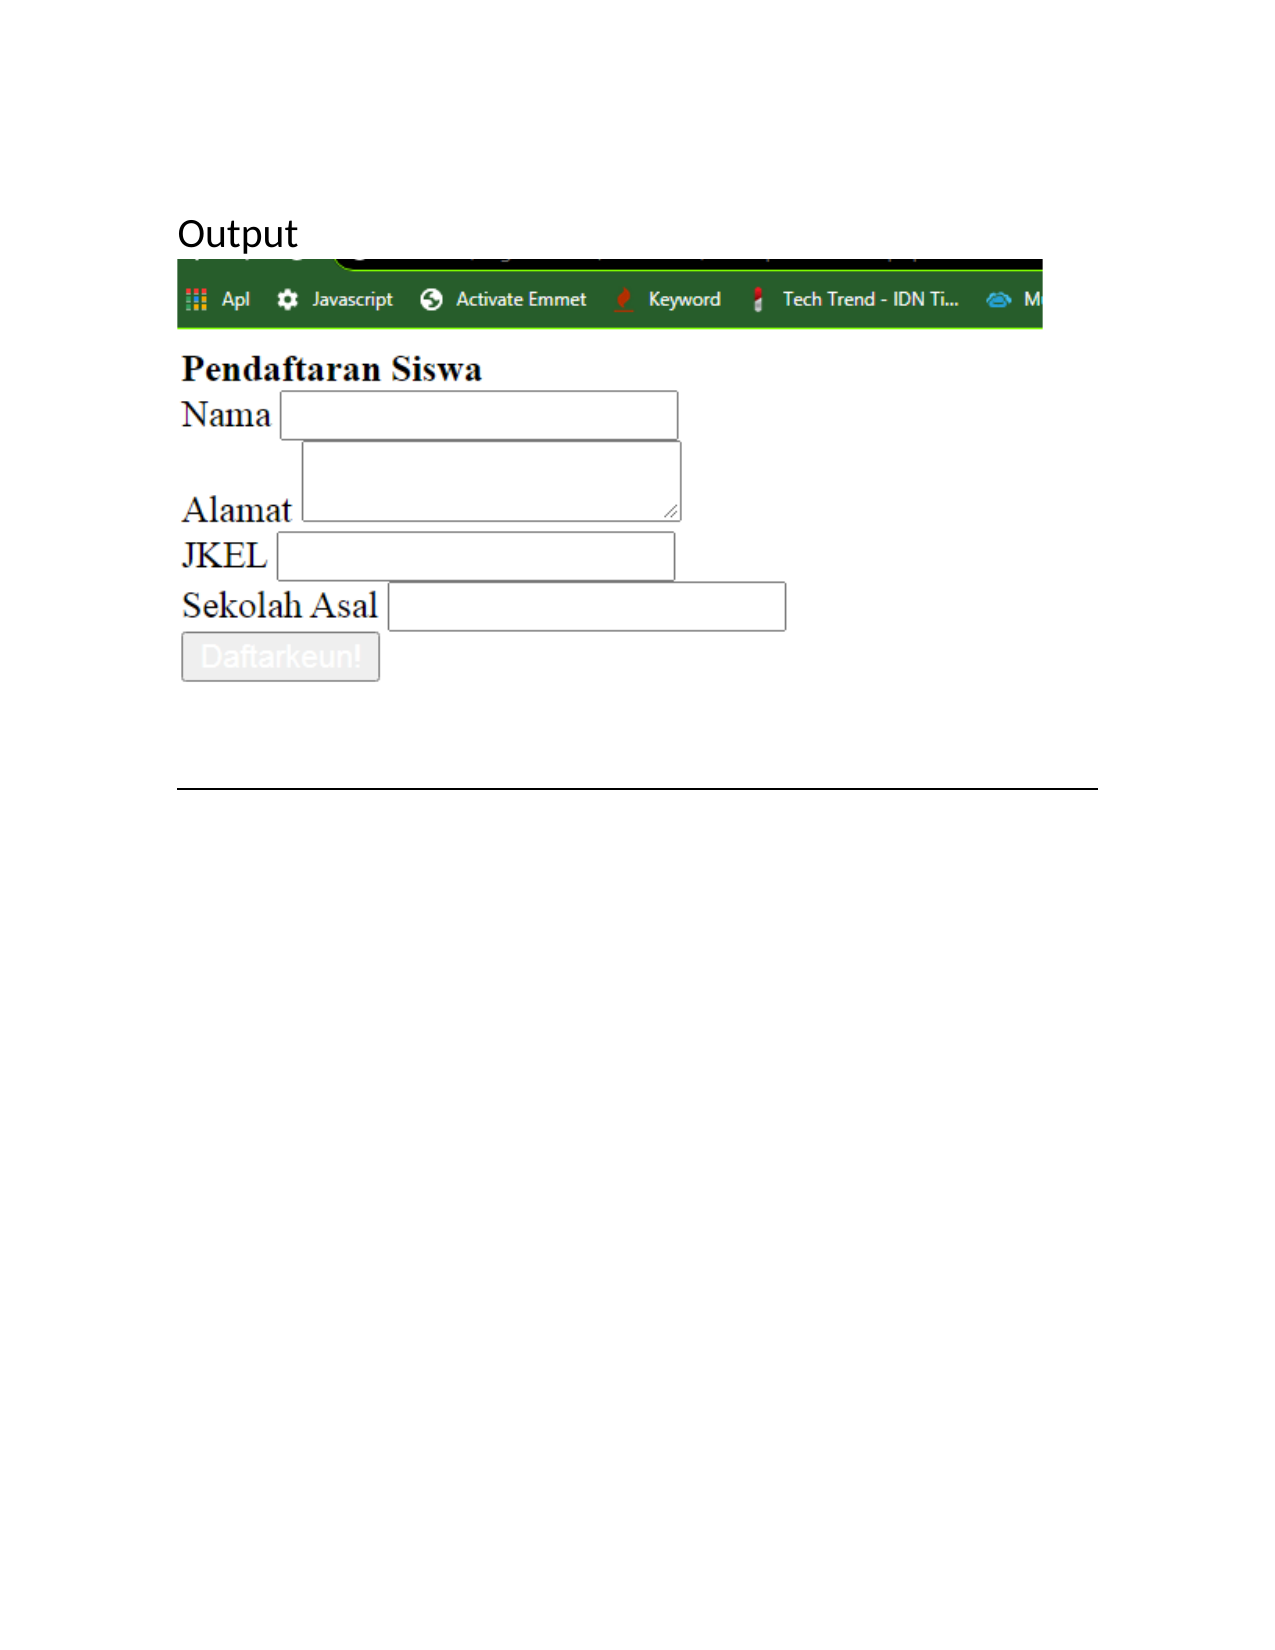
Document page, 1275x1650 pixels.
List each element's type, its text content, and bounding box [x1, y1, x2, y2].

picture [177, 259, 1043, 787]
